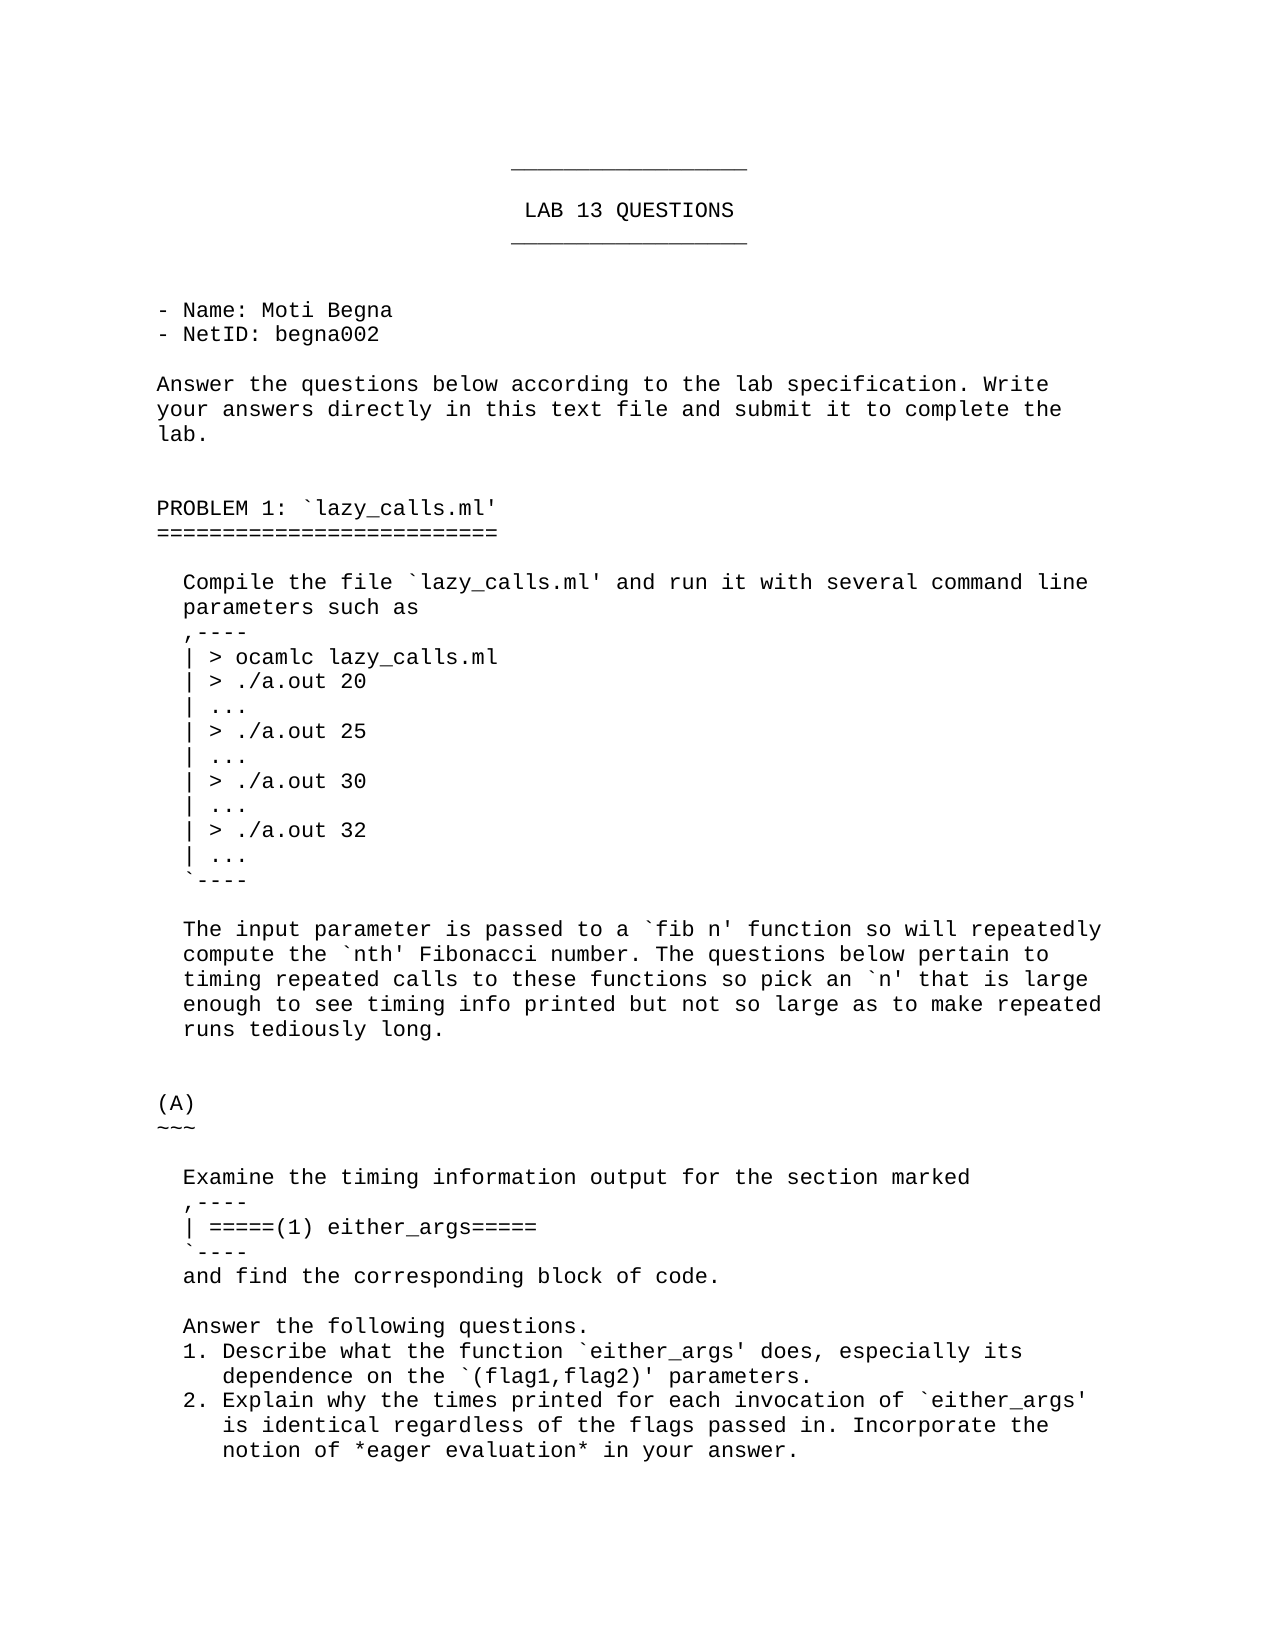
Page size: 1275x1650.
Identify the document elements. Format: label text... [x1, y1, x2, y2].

text enough to see timing info printed but not so large as to make repeated [156, 993, 1118, 1018]
text | > ./a.out 25 [156, 720, 1118, 745]
text lab. [156, 423, 1118, 447]
text LAB 13 QUESTIONS [156, 199, 1118, 224]
text Compile the file `lazy_calls.ml' and run it with several command line [156, 571, 1118, 596]
text 1. Describe what the function `either_args' does, especially its [156, 1340, 1118, 1365]
text ========================== [156, 522, 1118, 547]
text | > ./a.out 32 [156, 819, 1118, 844]
text | > ocamlc lazy_calls.ml [156, 646, 1118, 671]
text | > ./a.out 20 [156, 671, 1118, 695]
text ,---- [156, 1191, 1118, 1216]
text PROBLEM 1: `lazy_calls.ml' [156, 497, 1118, 522]
text | ... [156, 745, 1118, 770]
text parameters such as [156, 596, 1118, 621]
text ,---- [156, 621, 1118, 646]
text Answer the questions below according to the lab specification. Write [156, 373, 1118, 398]
text `---- [156, 1241, 1118, 1266]
text 2. Explain why the times printed for each invocation of `either_args' [156, 1389, 1118, 1414]
text dependence on the `(flag1,flag2)' parameters. [156, 1365, 1118, 1389]
text | ... [156, 844, 1118, 869]
text Answer the following questions. [156, 1315, 1118, 1340]
text The input parameter is passed to a `fib n' function so will repeatedly [156, 918, 1118, 943]
text (A) [156, 1092, 1118, 1117]
text __________________ [156, 224, 1118, 249]
text compute the `nth' Fibonacci number. The questions below pertain to [156, 943, 1118, 968]
text - NetID: begna002 [156, 323, 1118, 348]
text `---- [156, 869, 1118, 894]
text __________________ [156, 150, 1118, 175]
text your answers directly in this text file and submit it to complete the [156, 398, 1118, 423]
text - Name: Moti Begna [156, 299, 1118, 323]
text | =====(1) either_args===== [156, 1216, 1118, 1241]
text timing repeated calls to these functions so pick an `n' that is large [156, 968, 1118, 993]
text | ... [156, 794, 1118, 819]
text is identical regardless of the flags passed in. Incorporate the [156, 1414, 1118, 1439]
text and find the corresponding block of code. [156, 1266, 1118, 1290]
text | ... [156, 695, 1118, 720]
text ~~~ [156, 1117, 1118, 1142]
text runs tediously long. [156, 1018, 1118, 1042]
text | > ./a.out 30 [156, 770, 1118, 794]
text Examine the timing information output for the section marked [156, 1166, 1118, 1191]
text notion of *eager evaluation* in your answer. [156, 1439, 1118, 1464]
